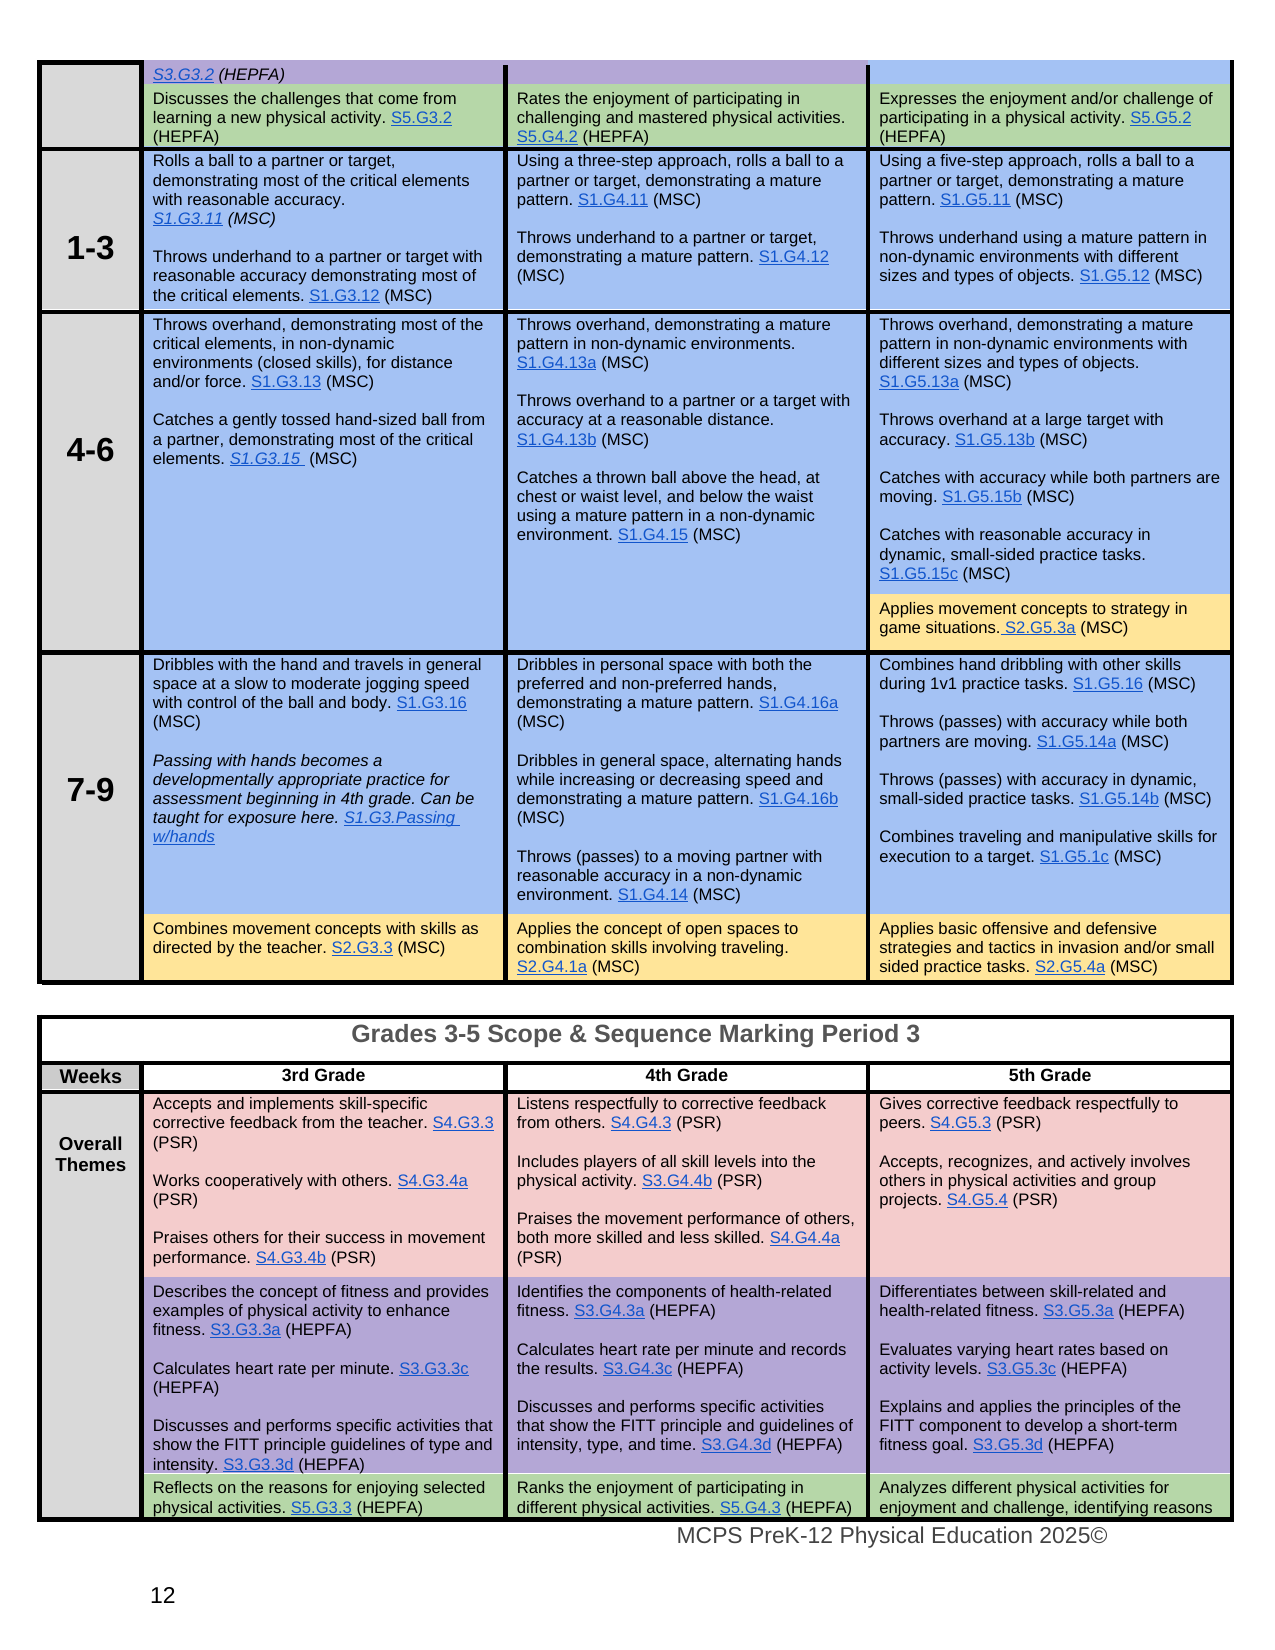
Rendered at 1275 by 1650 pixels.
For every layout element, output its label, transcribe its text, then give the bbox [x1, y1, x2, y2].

table_cell Dribbles with the hand and travels in general space at a slow to moderate jogging speed with control of the ball and body. S1.G3.16 (MSC) Passing with hands becomes a developmentally appropriate practice for assessment beginning in 4th grade. Can be taught for exposure here. S1.G3.Passing w/hands [144, 655, 503, 914]
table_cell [144, 1474, 503, 1517]
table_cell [508, 1474, 866, 1517]
table_cell 7-9 [42, 655, 139, 980]
table_cell Differentiates between skill-related and health-related fitness. S3.G5.3a (HEPFA) Evaluates varying heart rates based on activity levels. S3.G5.3c (HEPFA) Explains and applies the principles of the FITT component to develop a short-term fitness goal. S3.G5.3d (HEPFA) [870, 1277, 1230, 1473]
table_cell 1-3 [42, 151, 139, 309]
table_header Grades 3-5 Scope & Sequence Marking Period 3 [42, 1019, 1230, 1061]
table_cell Gives corrective feedback respectfully to peers. S4.G5.3 (PSR) Accepts, recognizes, and actively involves others in physical activities and group projects. S4.G5.4 (PSR) [870, 1094, 1230, 1277]
table_cell Combines hand dribbling with other skills during 1v1 practice tasks. S1.G5.16 (MSC) Throws (passes) with accuracy while both partners are moving. S1.G5.14a (MSC) Throws (passes) with accuracy in dynamic, small-sided practice tasks. S1.G5.14b (MSC) Combines traveling and manipulative skills for execution to a target. S1.G5.1c (MSC) [870, 655, 1230, 914]
table_cell Throws overhand, demonstrating most of the critical elements, in non-dynamic environments (closed skills), for distance and/or force. S1.G3.13 (MSC) Catches a gently tossed hand-sized ball from a partner, demonstrating most of the critical elements. S1.G3.15 (MSC) [144, 314, 503, 650]
table_cell Weeks [42, 1065, 139, 1089]
table_cell Rolls a ball to a partner or target, demonstrating most of the critical elements with reasonable accuracy. S1.G3.11 (MSC) Throws underhand to a partner or target with reasonable accuracy demonstrating most of the critical elements. S1.G3.12 (MSC) [144, 151, 503, 309]
table_cell 4-6 [42, 314, 139, 650]
table_cell Rates the enjoyment of participating in challenging and mastered physical activities. S5.G4.2 (HEPFA) [508, 84, 866, 146]
table_cell Combines movement concepts with skills as directed by the teacher. S2.G3.3 (MSC) [144, 914, 503, 980]
table_cell Applies the concept of open spaces to combination skills involving traveling. S2.G4.1a (MSC) [508, 914, 866, 980]
table_cell Discusses the challenges that come from learning a new physical activity. S5.G3.2 (HEPFA) [144, 84, 503, 146]
table_cell 4th Grade [508, 1065, 866, 1089]
table_cell Analyzes different physical activities for enjoyment and challenge, identifying reasons for a positive or negative response. S5.G5.3 (HEPFA) [870, 1474, 1230, 1517]
table_cell Describes the concept of fitness and provides examples of physical activity to enhance fitness. S3.G3.3a (HEPFA) Calculates heart rate per minute. S3.G3.3c (HEPFA) Discusses and performs specific activities that show the FITT principle guidelines of type and intensity. S3.G3.3d (HEPFA) [144, 1277, 503, 1473]
table_cell Using a five-step approach, rolls a ball to a partner or target, demonstrating a mature pattern. S1.G5.11 (MSC) Throws underhand using a mature pattern in non-dynamic environments with different sizes and types of objects. S1.G5.12 (MSC) [870, 151, 1230, 309]
table_cell Accepts and implements skill-specific corrective feedback from the teacher. S4.G3.3 (PSR) Works cooperatively with others. S4.G3.4a (PSR) Praises others for their success in movement performance. S4.G3.4b (PSR) [144, 1094, 503, 1277]
table_cell Listens respectfully to corrective feedback from others. S4.G4.3 (PSR) Includes players of all skill levels into the physical activity. S3.G4.4b (PSR) Praises the movement performance of others, both more skilled and less skilled. S4.G4.4a (PSR) [508, 1094, 866, 1277]
table_cell Throws overhand, demonstrating a mature pattern in non-dynamic environments. S1.G4.13a (MSC) Throws overhand to a partner or a target with accuracy at a reasonable distance. S1.G4.13b (MSC) Catches a thrown ball above the head, at chest or waist level, and below the waist using a mature pattern in a non-dynamic environment. S1.G4.15 (MSC) [508, 314, 866, 650]
table_cell 3rd Grade [144, 1065, 503, 1089]
table_cell Expresses the enjoyment and/or challenge of participating in a physical activity. S5.G5.2 (HEPFA) [870, 84, 1230, 146]
table_cell Throws overhand, demonstrating a mature pattern in non-dynamic environments with different sizes and types of objects. S1.G5.13a (MSC) Throws overhand at a large target with accuracy. S1.G5.13b (MSC) Catches with accuracy while both partners are moving. S1.G5.15b (MSC) Catches with reasonable accuracy in dynamic, small-sided practice tasks. S1.G5.15c (MSC) [870, 314, 1230, 594]
table_cell 5th Grade [870, 1065, 1230, 1089]
table_cell Identifies the components of health-related fitness. S3.G4.3a (HEPFA) Calculates heart rate per minute and records the results. S3.G4.3c (HEPFA) Discusses and performs specific activities that show the FITT principle and guidelines of intensity, type, and time. S3.G4.3d (HEPFA) [508, 1277, 866, 1473]
table_cell Applies basic offensive and defensive strategies and tactics in invasion and/or small sided practice tasks. S2.G5.4a (MSC) [870, 914, 1230, 980]
table_cell Applies movement concepts to strategy in game situations. S2.G5.3a (MSC) [870, 594, 1230, 650]
table_cell Dribbles in personal space with both the preferred and non-preferred hands, demonstrating a mature pattern. S1.G4.16a (MSC) Dribbles in general space, alternating hands while increasing or decreasing speed and demonstrating a mature pattern. S1.G4.16b (MSC) Throws (passes) to a moving partner with reasonable accuracy in a non-dynamic environment. S1.G4.14 (MSC) [508, 655, 866, 914]
table_cell Overall Themes [42, 1094, 139, 1517]
table_cell Using a three-step approach, rolls a ball to a partner or target, demonstrating a mature pattern. S1.G4.11 (MSC) Throws underhand to a partner or target, demonstrating a mature pattern. S1.G4.12 (MSC) [508, 151, 866, 309]
